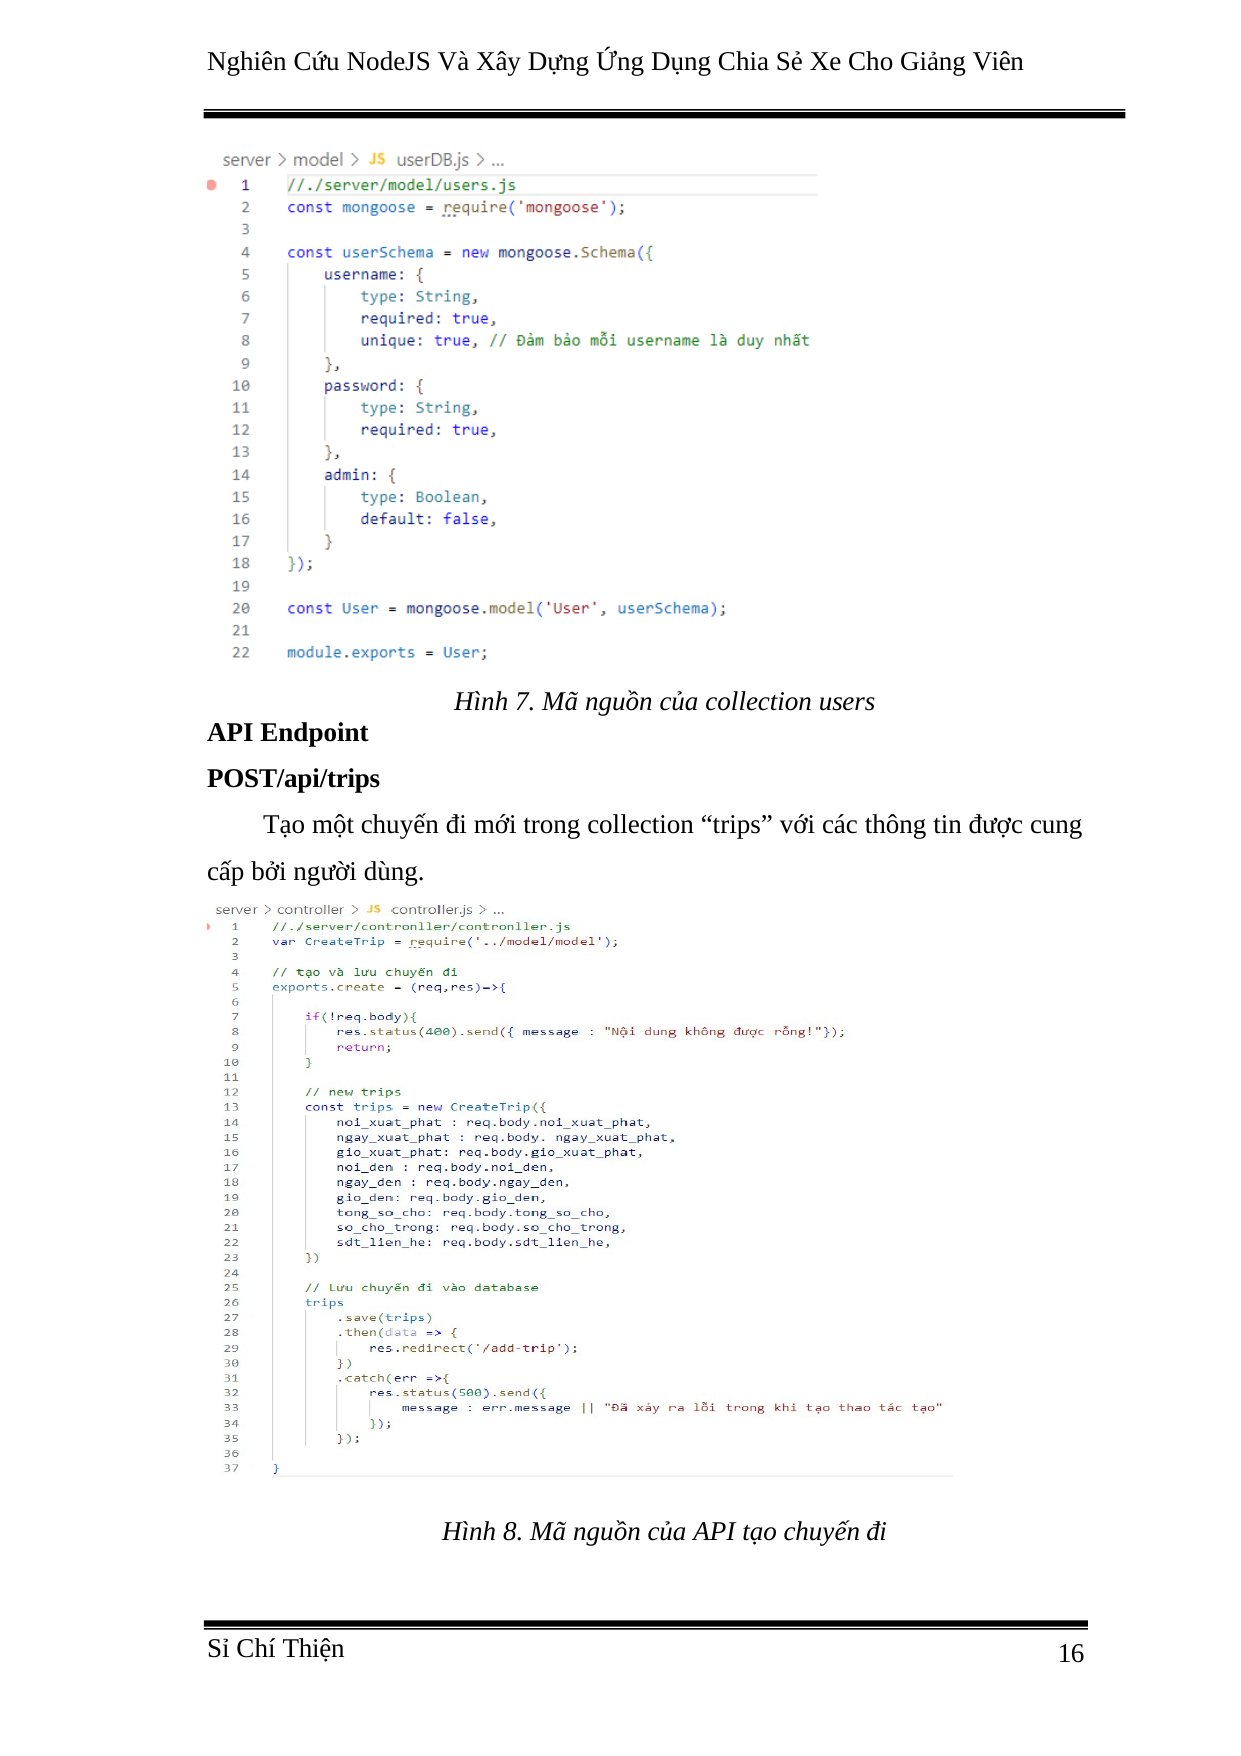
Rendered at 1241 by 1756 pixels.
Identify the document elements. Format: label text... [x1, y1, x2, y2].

text Tạo một chuyến đi mới trong collection “trips” với các thông tin được cung cấp bởi người dùng. [207, 809, 1113, 886]
picture [206, 152, 818, 661]
text Hình 7. Mã nguồn của collection users [422, 685, 907, 716]
text Hình 8. Mã nguồn của API tạo chuyến đi [422, 923, 907, 1546]
picture [206, 905, 954, 1479]
subtitle API Endpoint POST/api/trips [207, 716, 539, 793]
